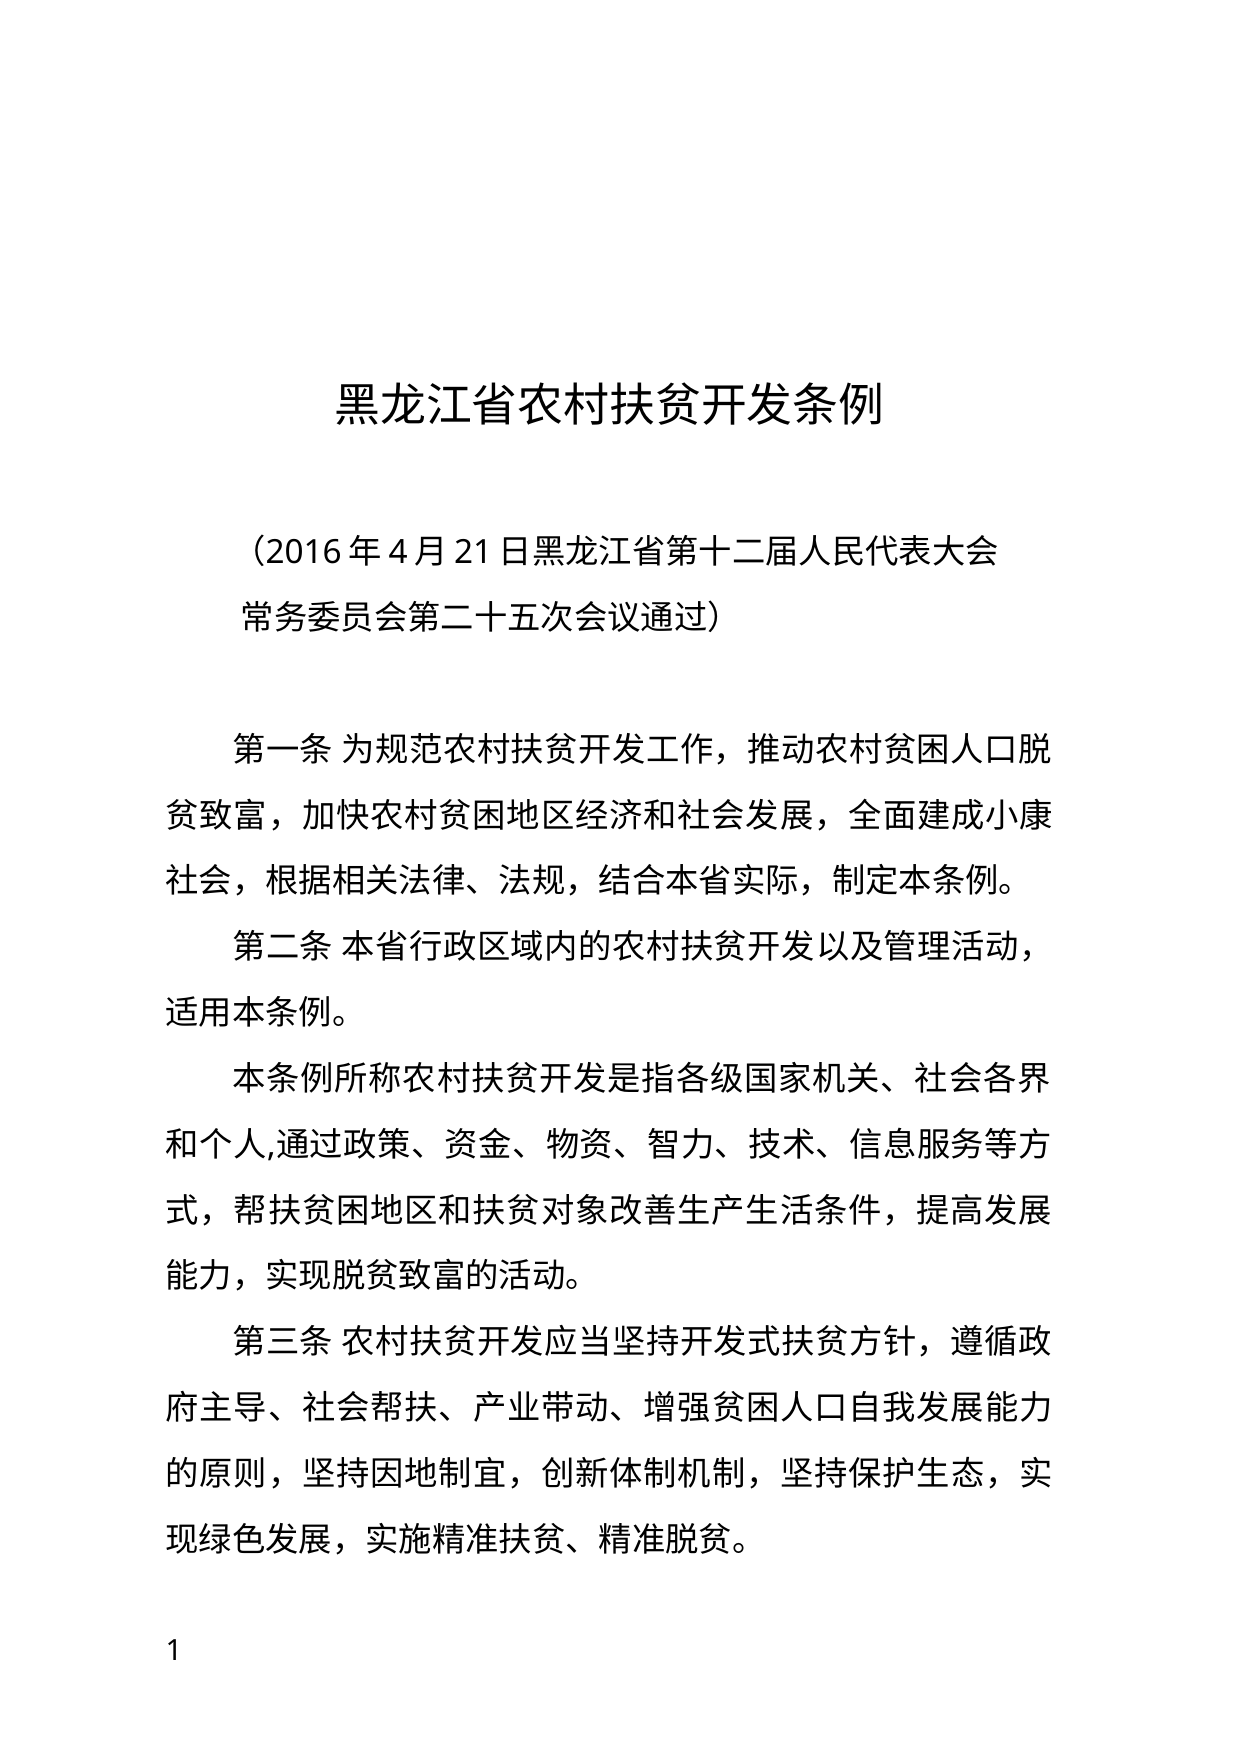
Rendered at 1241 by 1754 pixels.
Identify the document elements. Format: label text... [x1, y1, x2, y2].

text 第一条 为规范农村扶贫开发工作，推动农村贫困人口脱贫致富，加快农村贫困地区经济和社会发展，全面建成小康社会，根据相关法律、法规，结合本省实际，制定本条例。 [165, 714, 1053, 911]
text 第二条 本省行政区域内的农村扶贫开发以及管理活动，适用本条例。 [165, 911, 1053, 1043]
text 黑龙江省农村扶贫开发条例 [165, 352, 1053, 450]
text 第三条 农村扶贫开发应当坚持开发式扶贫方针，遵循政府主导、社会帮扶、产业带动、增强贫困人口自我发展能力的原则，坚持因地制宜，创新体制机制，坚持保护生态，实现绿色发展，实施精准扶贫、精准脱贫。 [165, 1306, 1053, 1569]
text 常务委员会第二十五次会议通过） [165, 582, 1053, 648]
text （2016年4月21日黑龙江省第十二届人民代表大会 [165, 516, 1053, 582]
text 本条例所称农村扶贫开发是指各级国家机关、社会各界和个人,通过政策、资金、物资、智力、技术、信息服务等方式，帮扶贫困地区和扶贫对象改善生产生活条件，提高发展能力，实现脱贫致富的活动。 [165, 1043, 1053, 1306]
